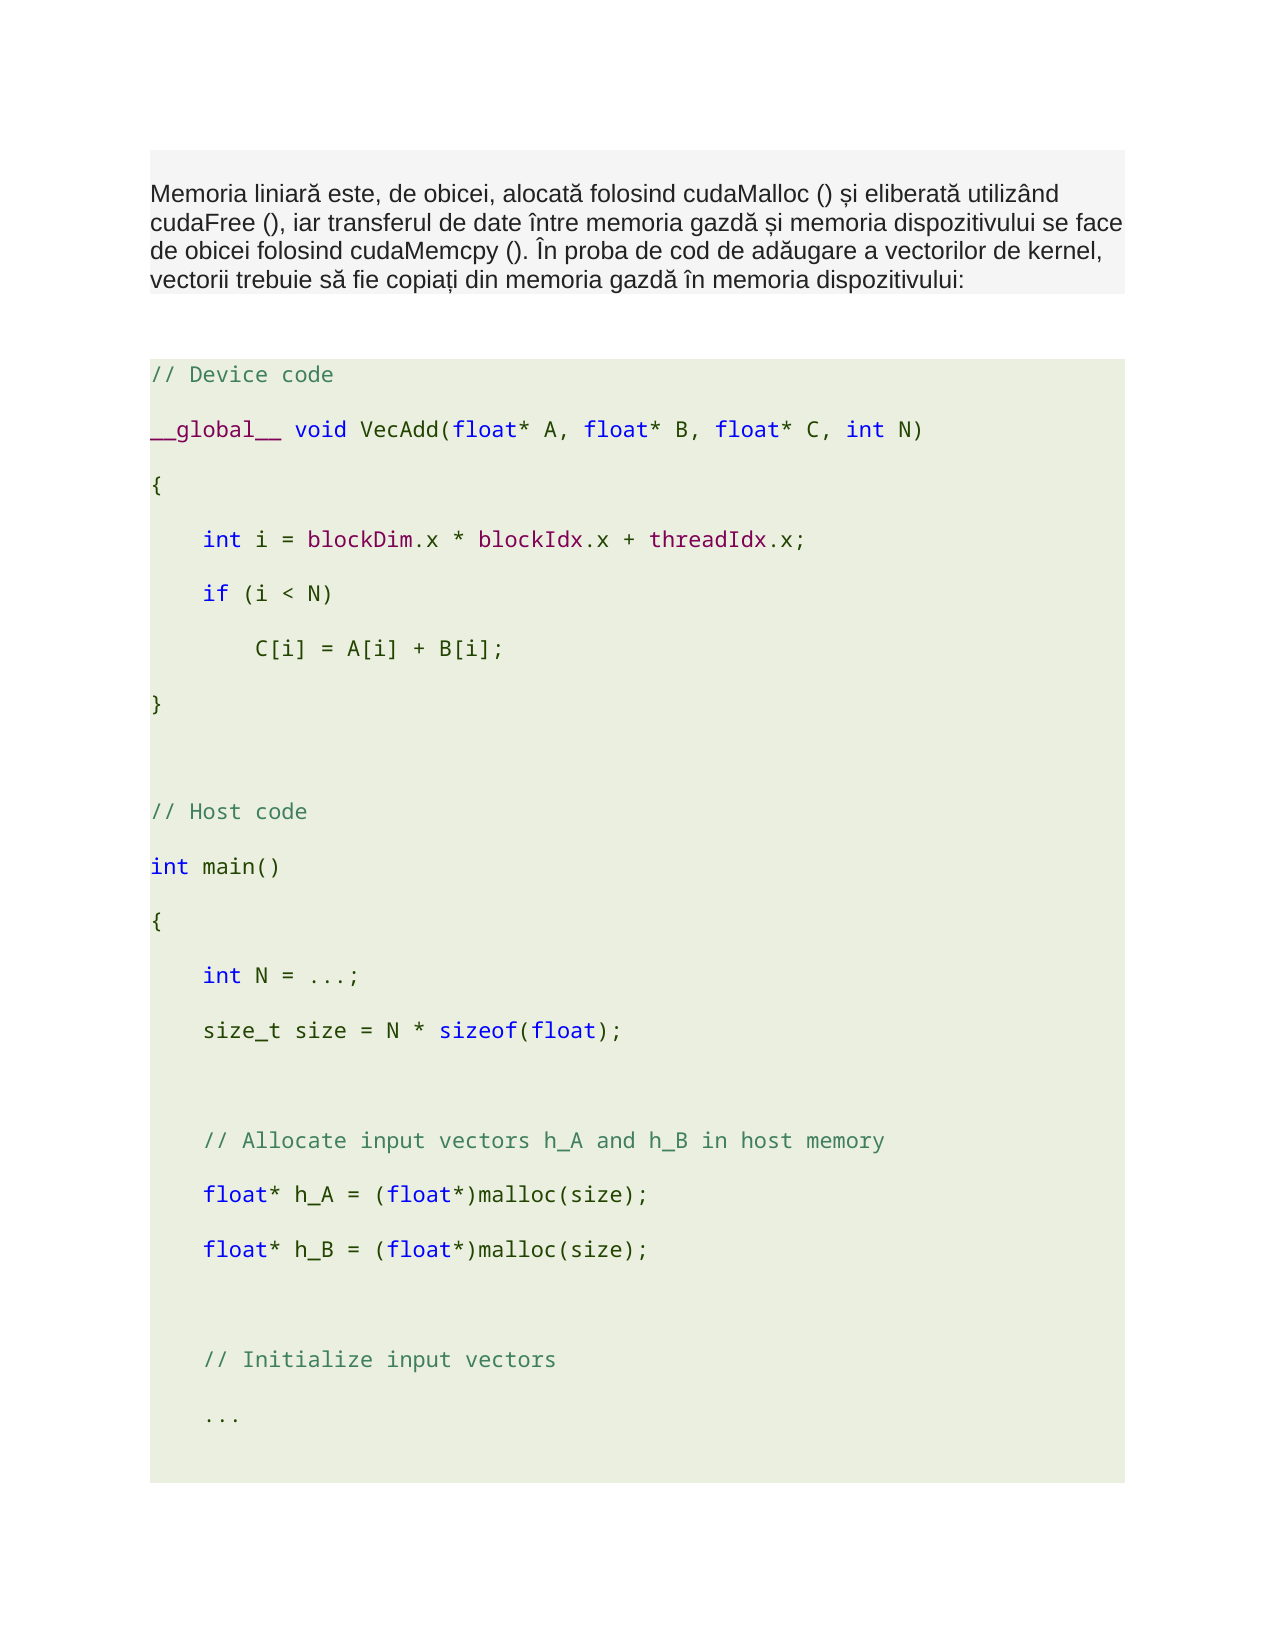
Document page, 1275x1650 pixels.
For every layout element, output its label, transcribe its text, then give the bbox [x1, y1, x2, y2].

text int N = ...; [150, 960, 1125, 990]
text // Allocate input vectors h_A and h_B in host memory [150, 1124, 1125, 1154]
text { [150, 469, 1125, 499]
text C[i] = A[i] + B[i]; [150, 633, 1125, 663]
text float* h_B = (float*)malloc(size); [150, 1234, 1125, 1264]
text // Host code [150, 796, 1125, 826]
text size_t size = N * sizeof(float); [150, 1015, 1125, 1045]
text __global__ void VecAdd(float* A, float* B, float* C, int N) [150, 414, 1125, 444]
text int i = blockDim.x * blockIdx.x + threadIdx.x; [150, 524, 1125, 553]
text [150, 150, 1125, 294]
text // Device code [150, 359, 1125, 389]
text // Initialize input vectors [150, 1344, 1125, 1373]
text } [150, 688, 1125, 718]
text int main() [150, 851, 1125, 880]
text float* h_A = (float*)malloc(size); [150, 1179, 1125, 1209]
text if (i < N) [150, 578, 1125, 608]
text ... [150, 1398, 1125, 1428]
text { [150, 905, 1125, 935]
